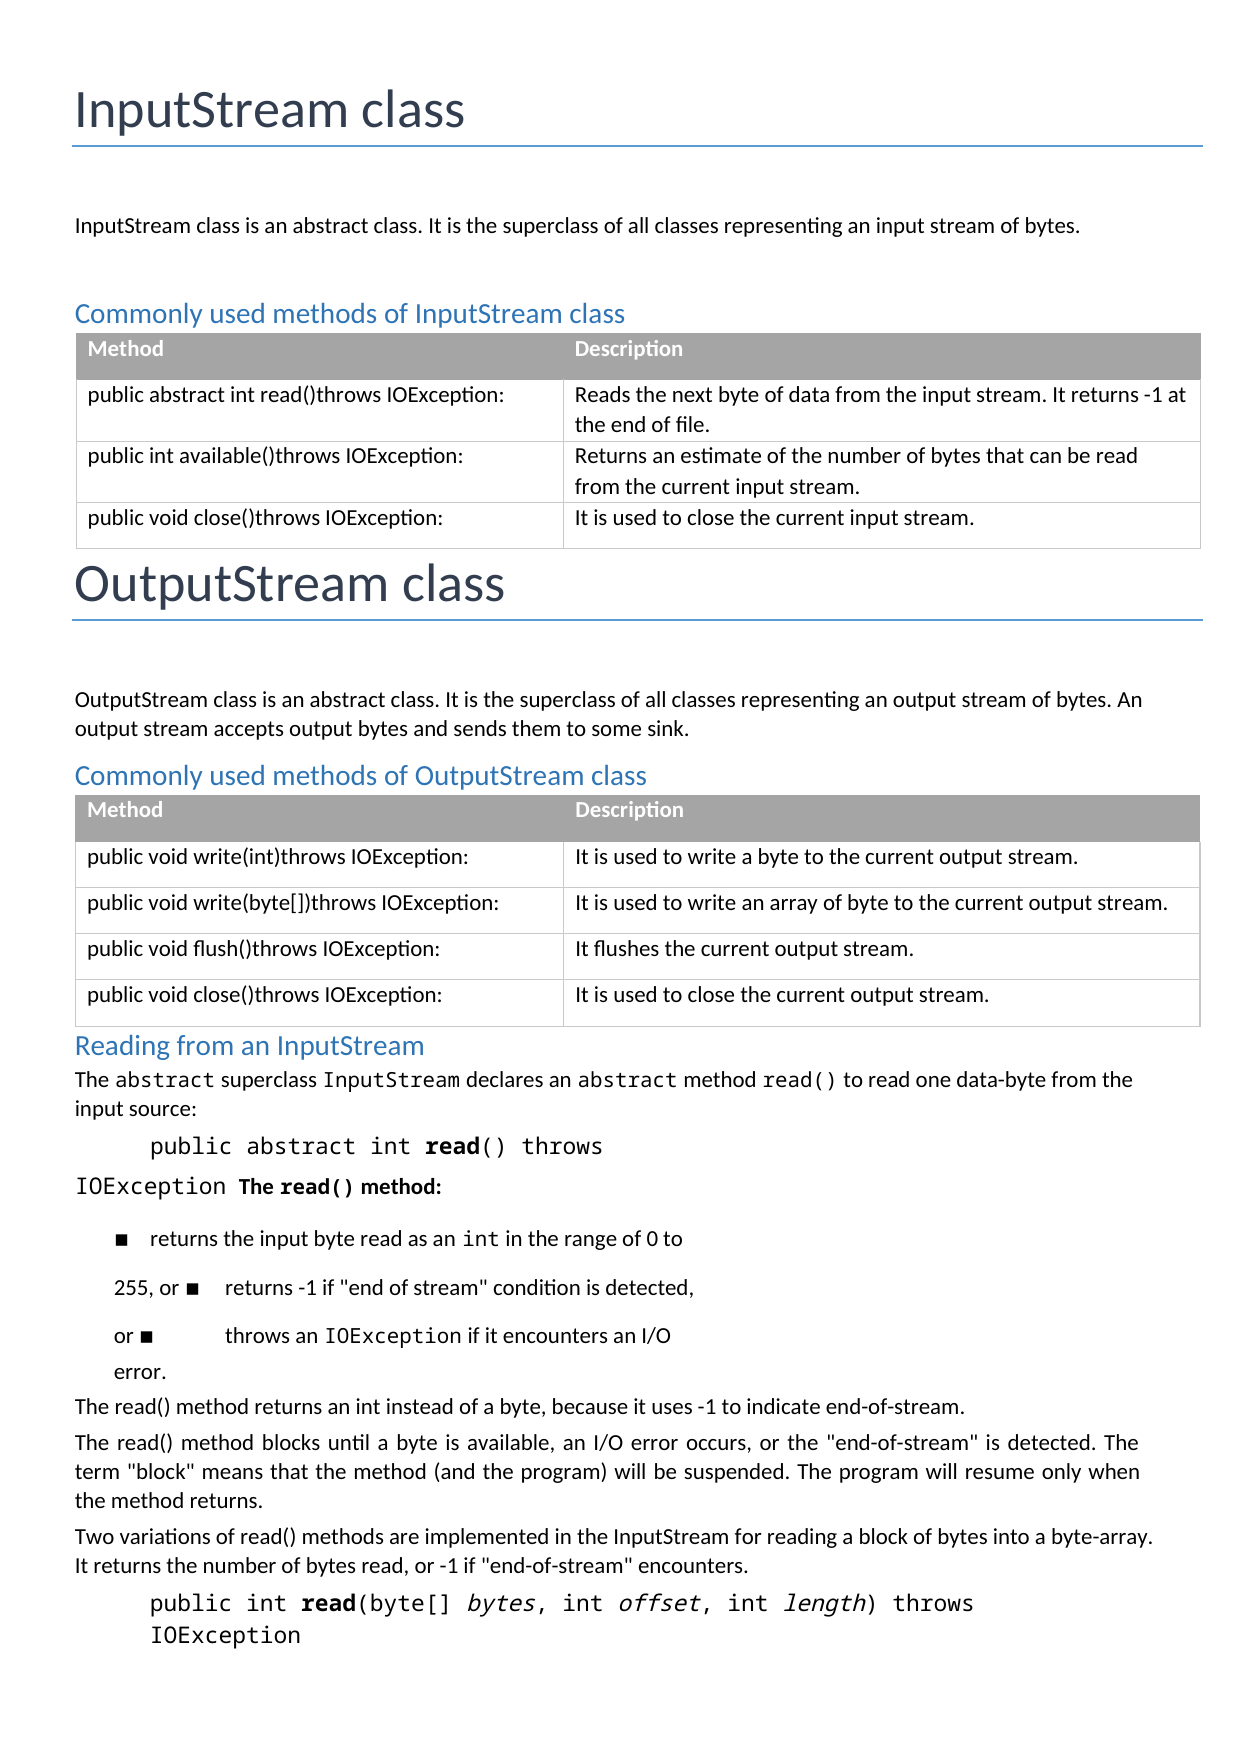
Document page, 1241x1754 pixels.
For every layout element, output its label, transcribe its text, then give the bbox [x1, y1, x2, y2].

table_cell It is used to close the current output stream. [564, 980, 1199, 1026]
text InputStream class is an abstract class. It is the superclass of all classes representing an input stream of bytes. [74, 212, 1164, 240]
text Two variations of read() methods are implemented in the InputStream for reading a block of bytes into a byte-array. It returns the number of bytes read, or -1 if "end-of-stream" encounters. [74, 1522, 1164, 1579]
text public abstract int read() throws IOException The read() method: [75, 1130, 728, 1202]
subtitle InputStream class [74, 75, 1165, 141]
table_cell public void close()throws IOException: [76, 980, 563, 1026]
subtitle Commonly used methods of OutputStream class [74, 757, 1165, 792]
table_header Description [563, 334, 1200, 379]
table_header Method [75, 795, 564, 842]
subtitle OutputStream class [74, 549, 1165, 615]
text public int read(byte[] bytes, int offset, int length) throws IOException [149, 1587, 1087, 1650]
table_cell Reads the next byte of data from the input stream. It returns -1 at the end of file. [564, 380, 1200, 441]
table_cell Returns an estimate of the number of bytes that can be read from the current input stream. [564, 442, 1200, 502]
text The read() method blocks until a byte is available, an I/O error occurs, or the "end-of-stream" is detected. The term "block" means that the method (and the program) will be suspended. The program will resume only when the method returns. [74, 1428, 1142, 1514]
text OutputStream class is an abstract class. It is the superclass of all classes representing an output stream of bytes. An output stream accepts output bytes and sends them to some sink. [74, 686, 1164, 742]
text The read() method returns an int instead of a byte, because it uses -1 to indicate end-of-stream. [74, 1392, 1164, 1420]
table_cell It is used to write an array of byte to the current output stream. [564, 888, 1199, 933]
table_cell It flushes the current output stream. [564, 934, 1199, 979]
text ▪ returns the input byte read as an int in the range of 0 to 255, or ▪ returns -1 if "end of stream" condition is detected, or ▪ throws an IOException if it encounters an I/O error. [113, 1213, 717, 1385]
table_header Description [564, 795, 1200, 842]
text The abstract superclass InputStream declares an abstract method read() to read one data-byte from the input source: [74, 1065, 1164, 1122]
table_cell public void close()throws IOException: [77, 503, 563, 548]
table_cell public void flush()throws IOException: [76, 934, 563, 979]
table_cell public void write(byte[])throws IOException: [76, 888, 563, 933]
table_cell public abstract int read()throws IOException: [77, 380, 563, 441]
table_cell public void write(int)throws IOException: [76, 842, 563, 887]
subtitle Commonly used methods of InputStream class [74, 295, 1165, 331]
table_cell It is used to write a byte to the current output stream. [564, 842, 1199, 887]
table_cell public int available()throws IOException: [77, 442, 563, 502]
subtitle Reading from an InputStream [74, 1027, 1165, 1062]
table_header Method [77, 334, 563, 379]
table_cell It is used to close the current input stream. [564, 503, 1200, 548]
